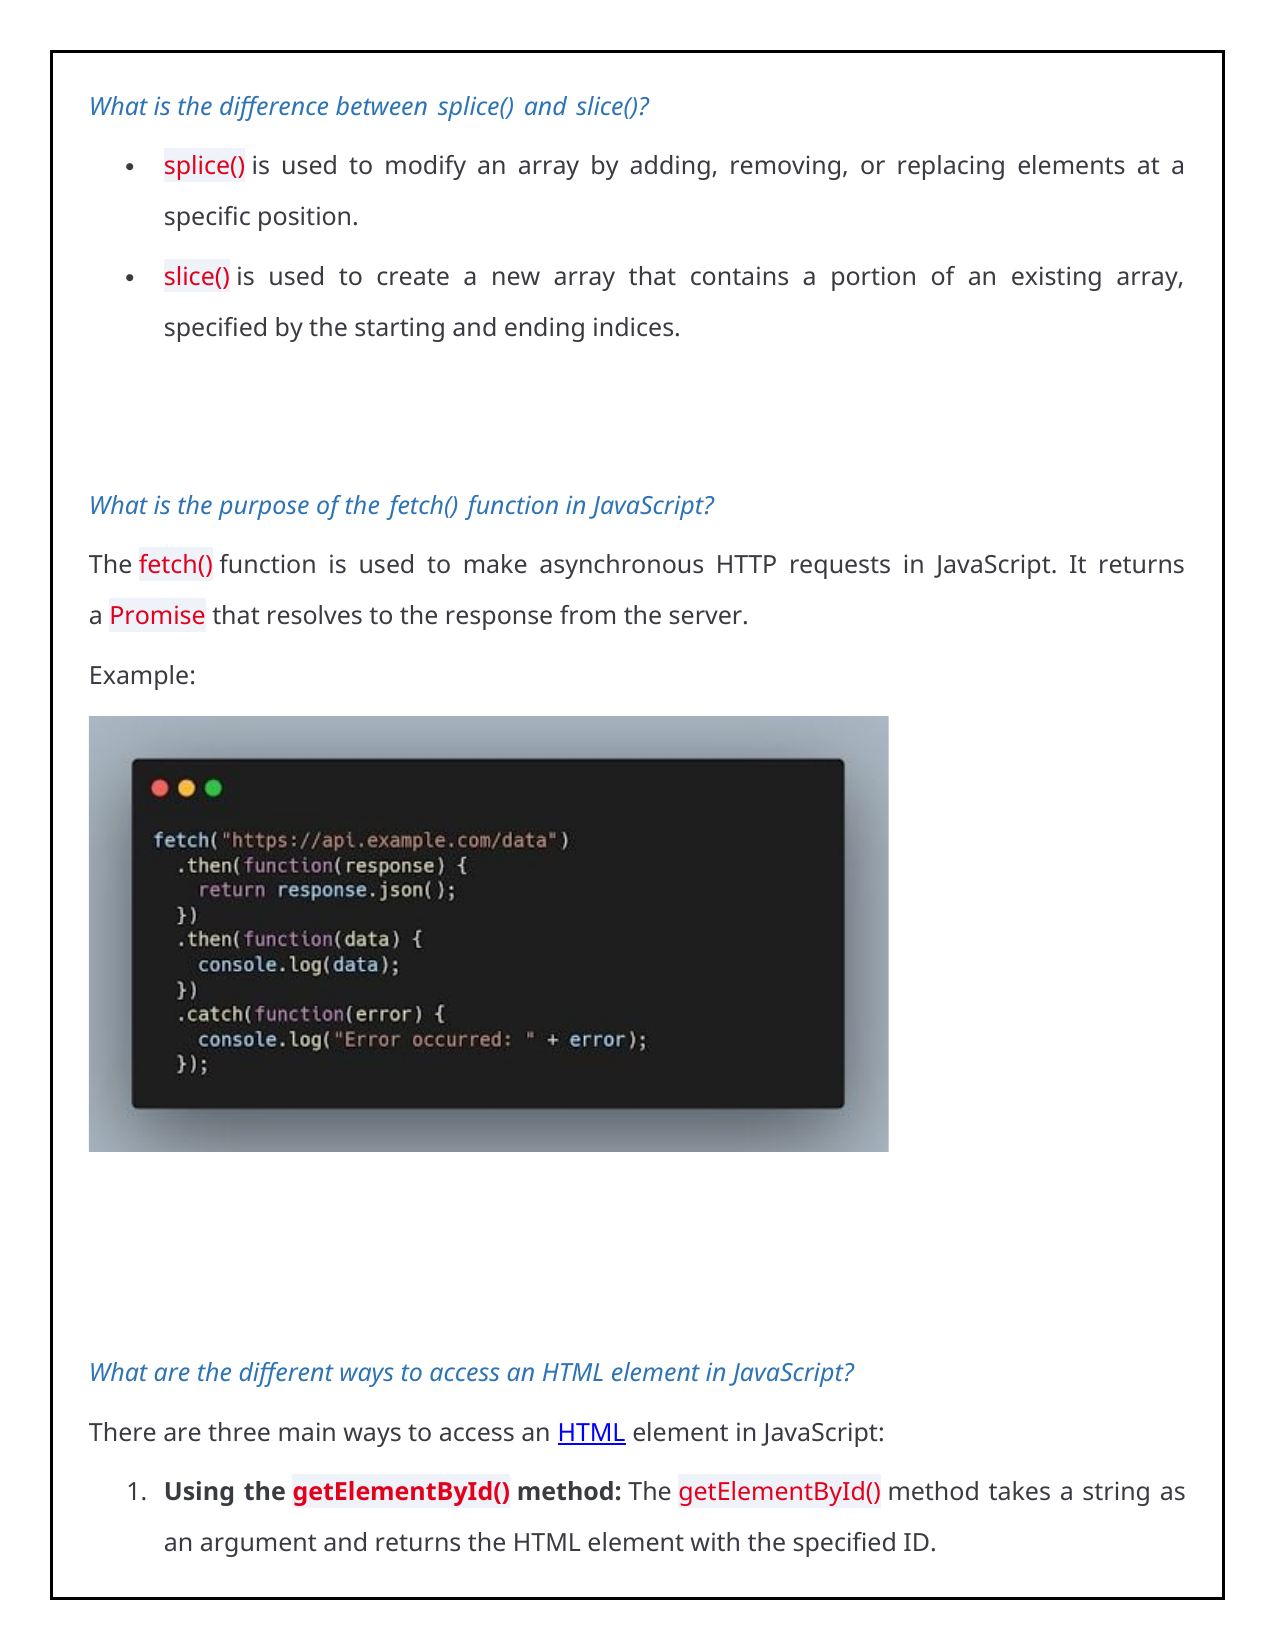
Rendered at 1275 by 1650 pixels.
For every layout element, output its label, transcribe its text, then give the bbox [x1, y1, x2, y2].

text The fetch() function is used to make asynchronous HTTP requests in JavaScript. It returns a Promise that resolves to the response from the server. [89, 547, 1186, 632]
text Example: [89, 657, 1186, 691]
list splice() is used to modify an array by adding, removing, or replacing elements at a specific position. [126, 148, 1186, 233]
list slice() is used to create a new array that contains a portion of an existing array, specified by the starting and ending indices. [126, 258, 1186, 343]
subtitle What is the difference between splice() and slice()? [89, 89, 1186, 123]
text There are three main ways to access an HTML element in JavaScript: [89, 1414, 1186, 1448]
list Using the getElementById() method: The getElementById() method takes a string as an argument and returns the HTML element with the specified ID. [126, 1474, 1186, 1559]
subtitle What are the different ways to access an HTML element in JavaScript? [89, 1355, 1186, 1389]
subtitle What is the purpose of the fetch() function in JavaScript? [89, 488, 1186, 522]
picture [88, 716, 889, 1152]
